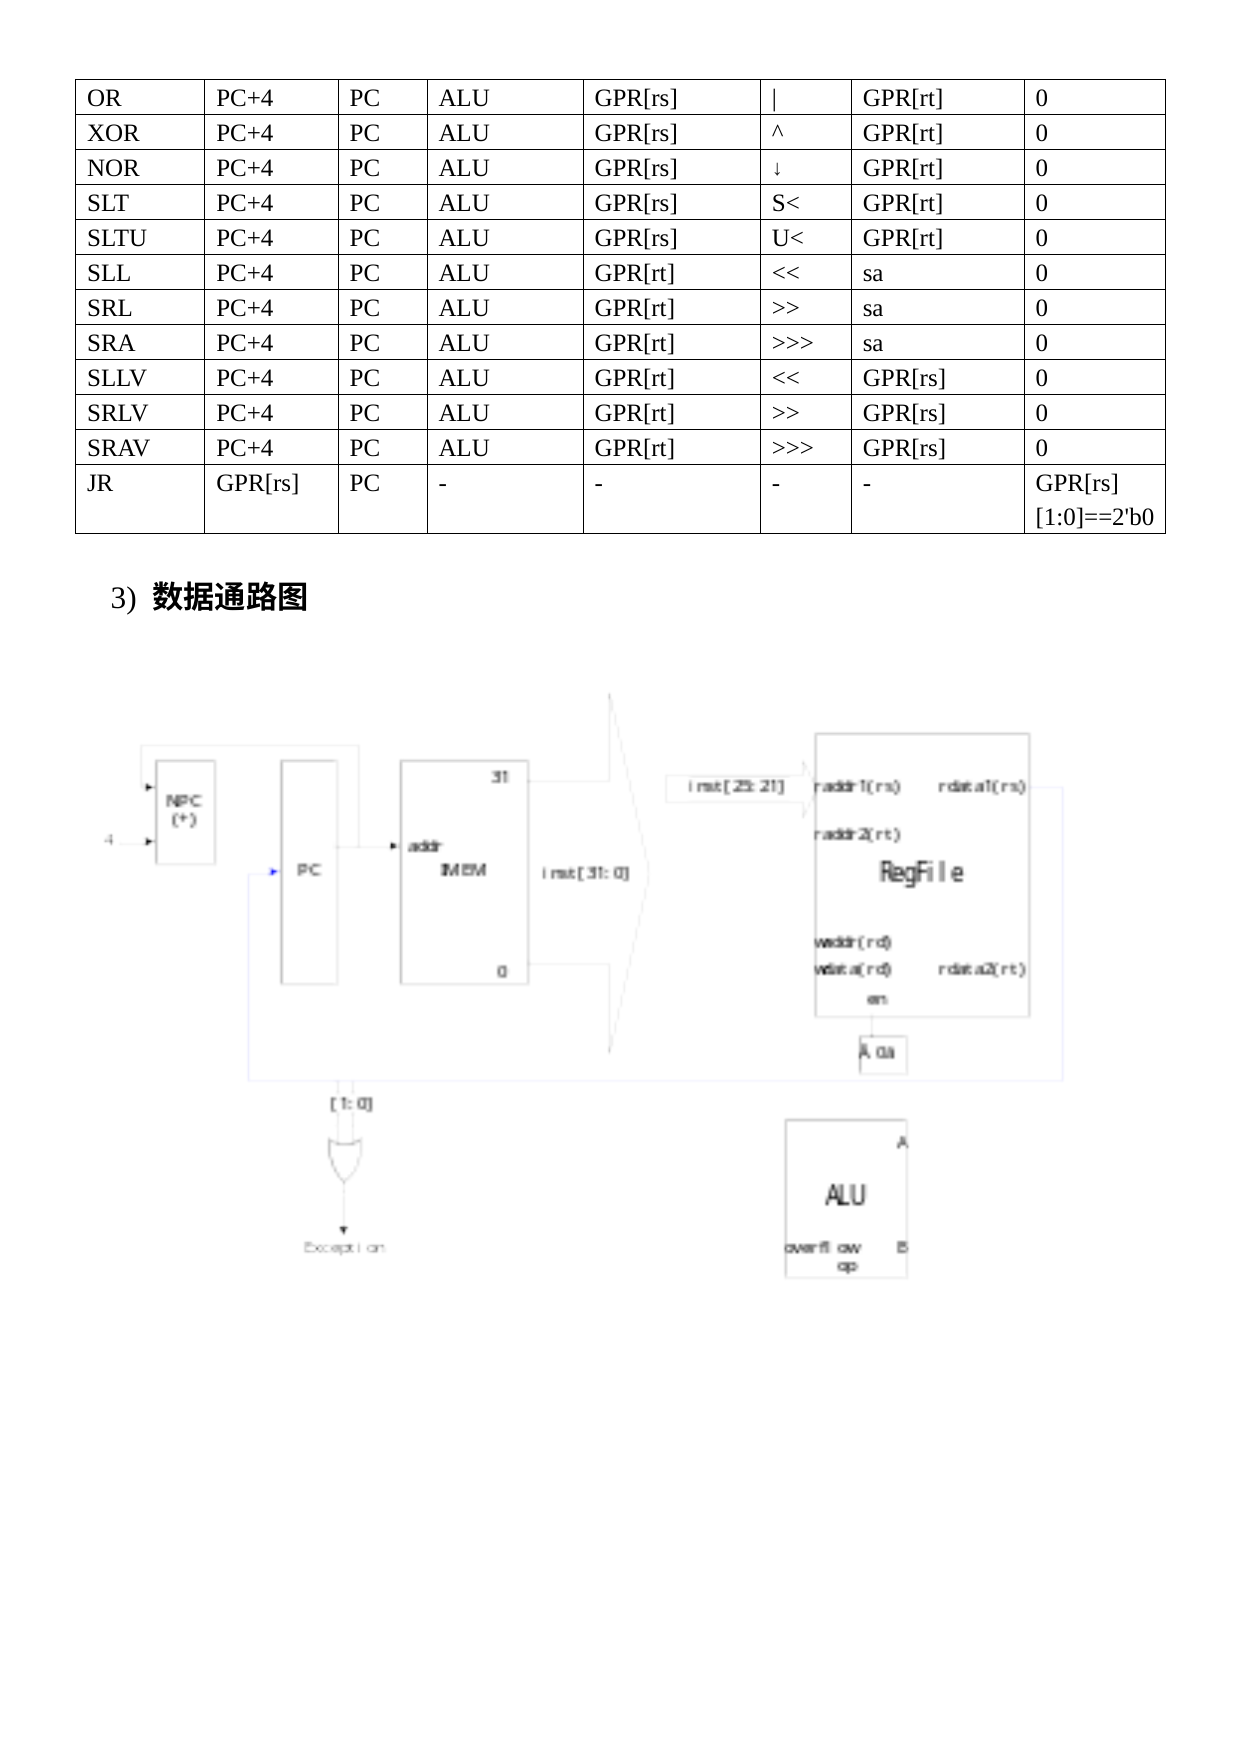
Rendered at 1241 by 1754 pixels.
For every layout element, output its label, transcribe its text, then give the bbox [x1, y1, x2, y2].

table_cell ALU [428, 185, 583, 219]
table_cell ALU [428, 115, 583, 149]
table_cell GPR[rs] [584, 150, 760, 184]
table_cell - [428, 465, 583, 533]
table_cell NOR [76, 150, 204, 184]
table_cell SLTU [76, 220, 204, 254]
table_cell OR [76, 80, 204, 114]
table_cell S< [761, 185, 851, 219]
table_cell - [852, 465, 1024, 533]
table_cell PC [339, 80, 427, 114]
table_cell << [761, 255, 851, 289]
table_cell sa [852, 290, 1024, 324]
table_cell >>> [761, 325, 851, 359]
table_cell 0 [1025, 430, 1165, 464]
table_cell GPR[rt] [852, 150, 1024, 184]
table_cell PC [339, 290, 427, 324]
table_cell ALU [428, 325, 583, 359]
table_cell PC+4 [205, 430, 338, 464]
table_cell >> [761, 395, 851, 429]
table_cell PC [339, 395, 427, 429]
table_cell SLL [76, 255, 204, 289]
table_cell 0 [1025, 115, 1165, 149]
table_cell >> [761, 290, 851, 324]
table_cell PC [339, 255, 427, 289]
table_cell ALU [428, 395, 583, 429]
table_cell PC+4 [205, 150, 338, 184]
table_cell PC+4 [205, 290, 338, 324]
table_cell GPR[rt] [584, 255, 760, 289]
table_cell PC+4 [205, 185, 338, 219]
table_cell SLLV [76, 360, 204, 394]
table_cell ALU [428, 220, 583, 254]
table_cell GPR[rt] [584, 360, 760, 394]
table_cell GPR[rs] [584, 185, 760, 219]
table_cell 0 [1025, 185, 1165, 219]
table_cell PC [339, 220, 427, 254]
table_cell PC [339, 360, 427, 394]
table_cell GPR[rt] [852, 115, 1024, 149]
table_cell ALU [428, 290, 583, 324]
table_cell GPR[rt] [584, 430, 760, 464]
table_cell GPR[rs] [852, 395, 1024, 429]
table_cell 0 [1025, 325, 1165, 359]
table_cell ALU [428, 150, 583, 184]
table_cell | [761, 80, 851, 114]
table_cell GPR[rs] [1:0]==2'b0 [1025, 465, 1165, 533]
table_cell GPR[rs] [205, 465, 338, 533]
table_cell PC+4 [205, 395, 338, 429]
table_cell JR [76, 465, 204, 533]
table_cell 0 [1025, 150, 1165, 184]
table_cell PC [339, 185, 427, 219]
table_cell PC [339, 430, 427, 464]
table_cell GPR[rt] [584, 325, 760, 359]
table_cell PC+4 [205, 80, 338, 114]
table_cell ALU [428, 360, 583, 394]
table_cell PC+4 [205, 360, 338, 394]
table_cell GPR[rs] [852, 430, 1024, 464]
table_cell PC+4 [205, 115, 338, 149]
table_cell GPR[rt] [852, 220, 1024, 254]
table_cell SRL [76, 290, 204, 324]
table_cell PC+4 [205, 325, 338, 359]
table_cell 0 [1025, 290, 1165, 324]
table_cell 0 [1025, 360, 1165, 394]
table_cell PC [339, 115, 427, 149]
table_cell sa [852, 255, 1024, 289]
table_cell SRA [76, 325, 204, 359]
table_cell SRAV [76, 430, 204, 464]
table_cell GPR[rs] [584, 115, 760, 149]
table_cell PC [339, 465, 427, 533]
table_cell 0 [1025, 395, 1165, 429]
table_cell 0 [1025, 220, 1165, 254]
table_cell 0 [1025, 80, 1165, 114]
table_cell PC+4 [205, 220, 338, 254]
table_cell ALU [428, 80, 583, 114]
table_cell SRLV [76, 395, 204, 429]
table_cell GPR[rs] [584, 220, 760, 254]
table_cell - [584, 465, 760, 533]
table_cell GPR[rt] [852, 80, 1024, 114]
subtitle 数据通路图 [110, 561, 1165, 629]
table_cell PC [339, 150, 427, 184]
table_cell ↓ [761, 150, 851, 184]
table_cell U< [761, 220, 851, 254]
table_cell << [761, 360, 851, 394]
table_cell PC+4 [205, 255, 338, 289]
table_cell PC [339, 325, 427, 359]
table_cell GPR[rt] [852, 185, 1024, 219]
table_cell ALU [428, 430, 583, 464]
table_cell - [761, 465, 851, 533]
table_cell GPR[rt] [584, 290, 760, 324]
table_cell GPR[rt] [584, 395, 760, 429]
table_cell >>> [761, 430, 851, 464]
table_cell GPR[rs] [584, 80, 760, 114]
table_cell ^ [761, 115, 851, 149]
table_cell GPR[rs] [852, 360, 1024, 394]
table_cell sa [852, 325, 1024, 359]
table_cell SLT [76, 185, 204, 219]
table_cell ALU [428, 255, 583, 289]
table_cell XOR [76, 115, 204, 149]
table_cell 0 [1025, 255, 1165, 289]
